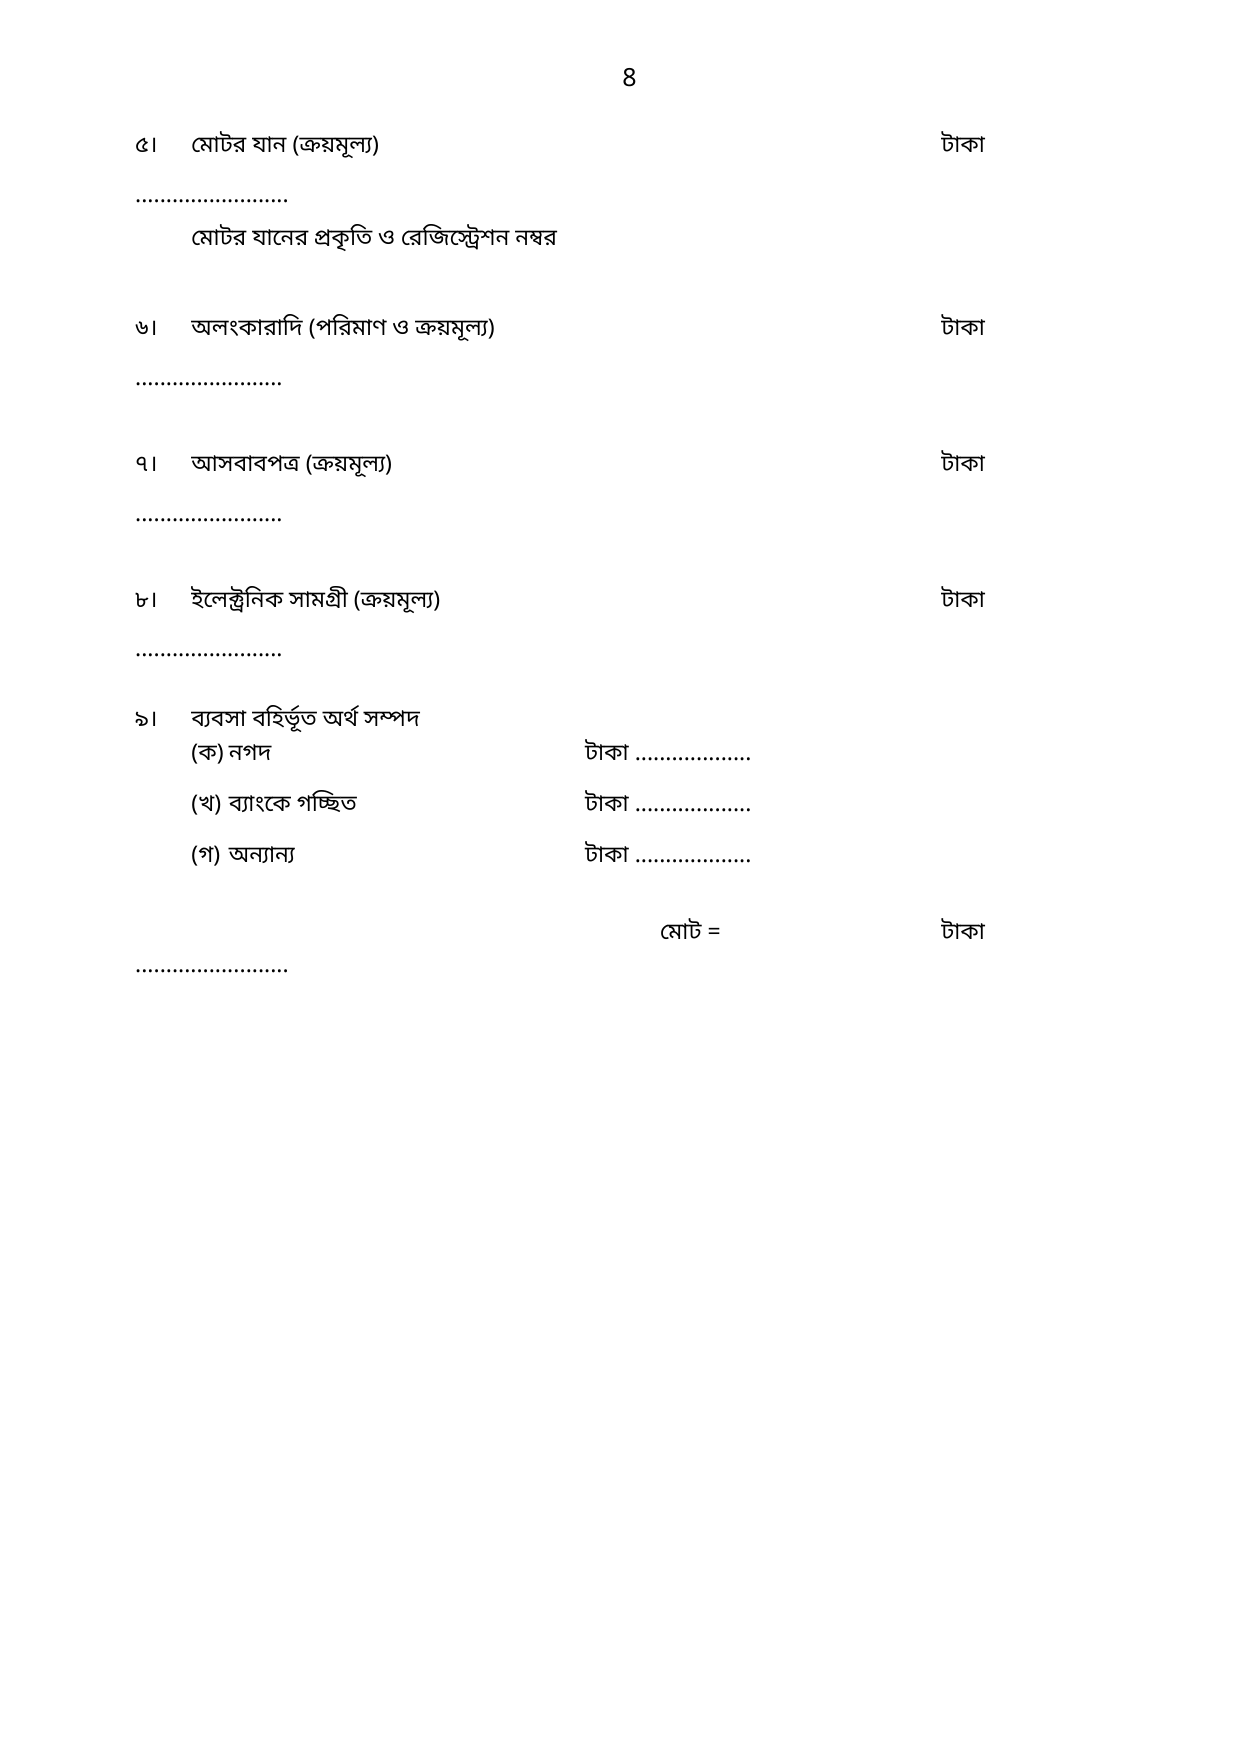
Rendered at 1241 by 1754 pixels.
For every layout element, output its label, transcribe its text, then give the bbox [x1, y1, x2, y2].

text (গ) অন্যান্য টাকা ................... [191, 837, 1123, 871]
text ৯। ব্যবসা বহির্ভূত অর্থ সম্পদ [135, 706, 1123, 736]
text ৮। ইলেক্ট্রনিক সামগ্রী (ক্রয়মূল্য) টাকা ........................ [135, 583, 1123, 664]
text ৫। মোটর যান (ক্রয়মূল্য) টাকা ......................... [135, 128, 1123, 209]
text মোট = টাকা ......................... [135, 888, 1123, 980]
text (খ) ব্যাংকে গচ্ছিত টাকা ................... [191, 787, 1123, 821]
text ৭। আসবাবপত্র (ক্রয়মূল্য) টাকা ........................ [135, 447, 1123, 528]
text ৬। অলংকারাদি (পরিমাণ ও ক্রয়মূল্য) টাকা ........................ [135, 311, 1123, 392]
text (ক) নগদ টাকা ................... [191, 736, 1123, 770]
text মোটর যানের প্রকৃতি ও রেজিস্ট্রেশন নম্বর [135, 224, 1123, 255]
